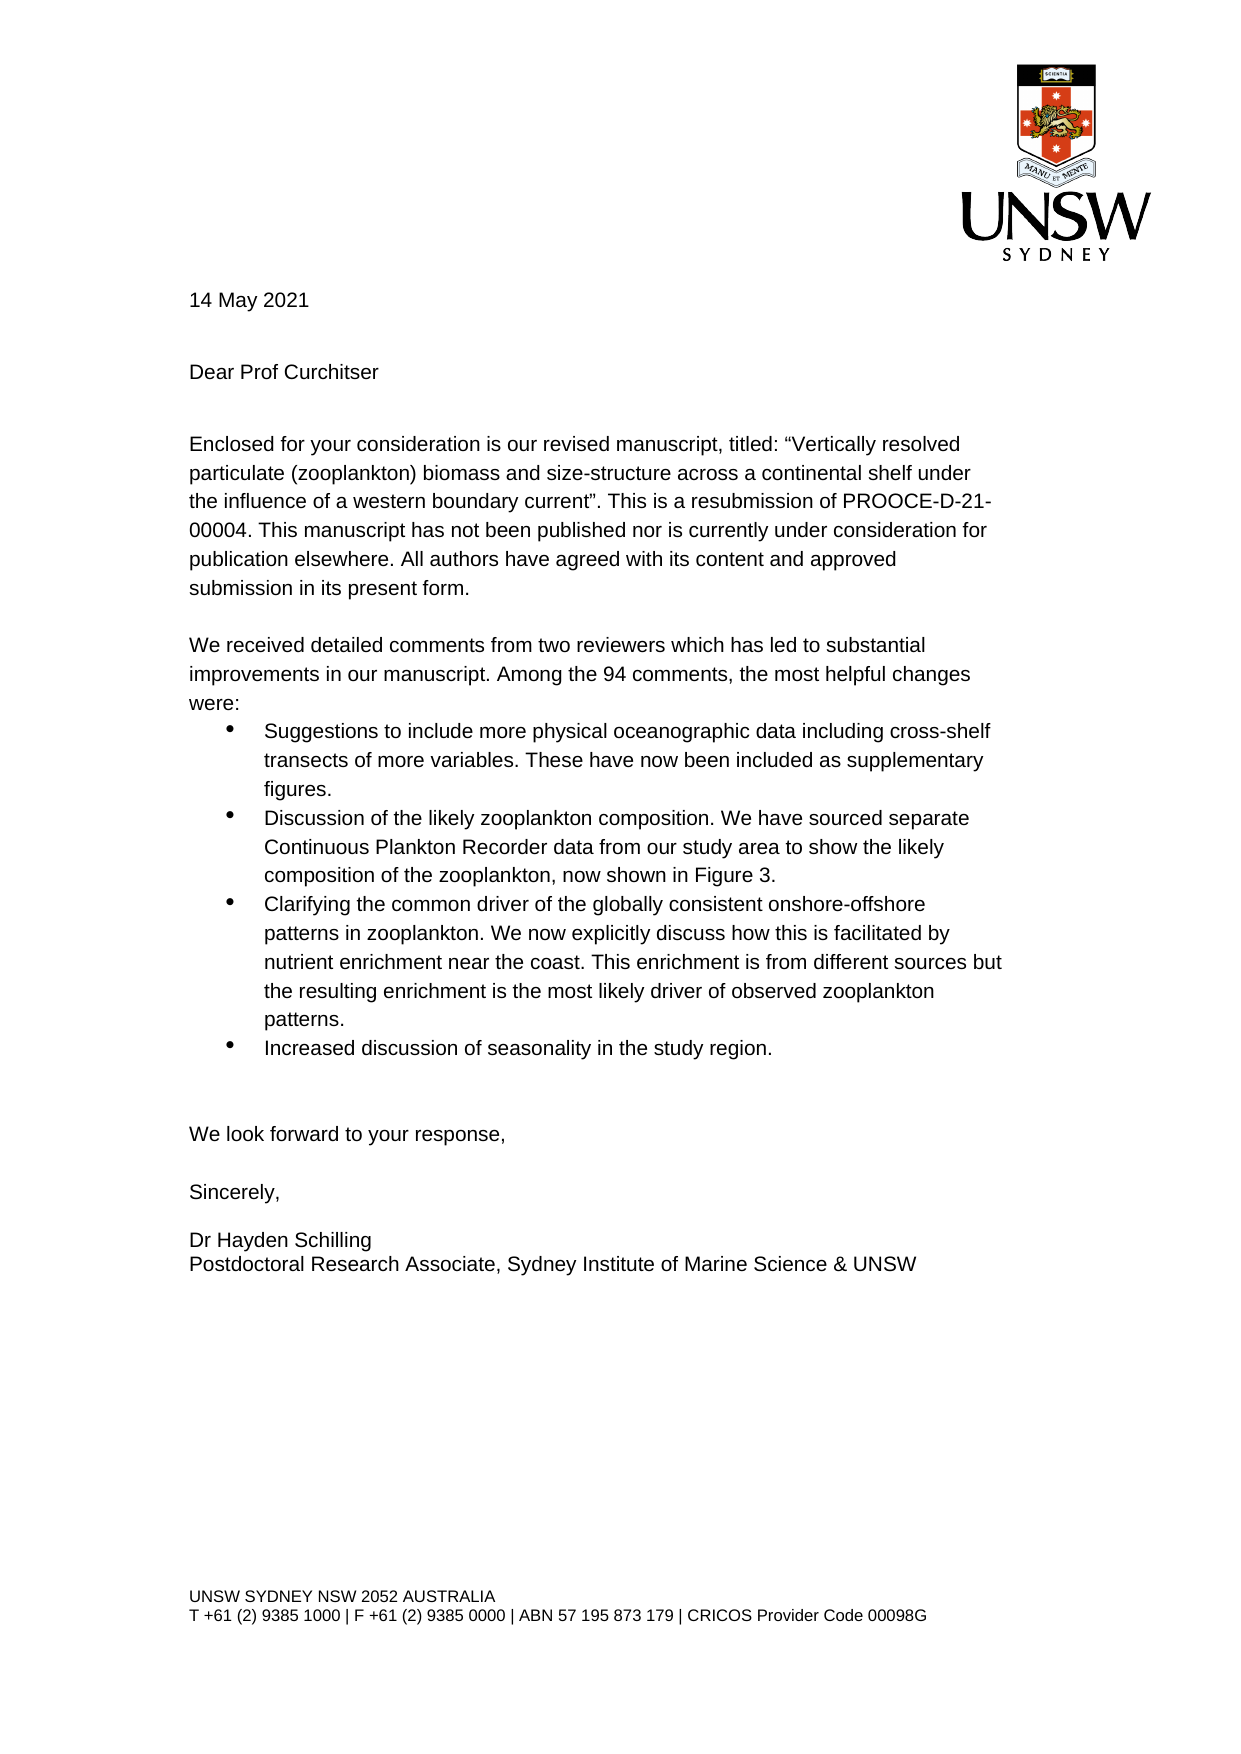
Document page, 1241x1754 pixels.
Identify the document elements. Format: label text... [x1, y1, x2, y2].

text We received detailed comments from two reviewers which has led to substantial improvements in our manuscript. Among the 94 comments, the most helpful changes were: [189, 633, 1004, 714]
list Discussion of the likely zooplankton composition. We have sourced separate Continuous Plankton Recorder data from our study area to show the likely composition of the zooplankton, now shown in Figure 3. [226, 806, 1004, 887]
text Dr Hayden Schilling [189, 1228, 1004, 1252]
text Postdoctoral Research Associate, Sydney Institute of Marine Science & UNSW [189, 1252, 1004, 1276]
text 14 May 2021 [189, 288, 1004, 312]
list Increased discussion of seasonality in the study region. [226, 1036, 1004, 1060]
text Enclosed for your consideration is our revised manuscript, titled: “Vertically resolved particulate (zooplankton) biomass and size-structure across a continental shelf under the influence of a western boundary current”. This is a resubmission of PROOCE-D-21-00004. This manuscript has not been published nor is currently under consideration for publication elsewhere. All authors have agreed with its content and approved submission in its present form. [189, 432, 1004, 599]
text We look forward to your response, [189, 1122, 1004, 1146]
list Suggestions to include more physical oceanographic data including cross-shelf transects of more variables. These have now been included as supplementary figures. [226, 719, 1004, 801]
picture [950, 41, 1161, 285]
list Clarifying the common driver of the globally consistent onshore-offshore patterns in zooplankton. We now explicitly discuss how this is facilitated by nutrient enrichment near the coast. This enrichment is from different sources but the resulting enrichment is the most likely driver of observed zooplankton patterns. [226, 892, 1004, 1031]
text Dear Prof Curchitser [189, 360, 1004, 384]
text Sincerely, [189, 1180, 1004, 1204]
